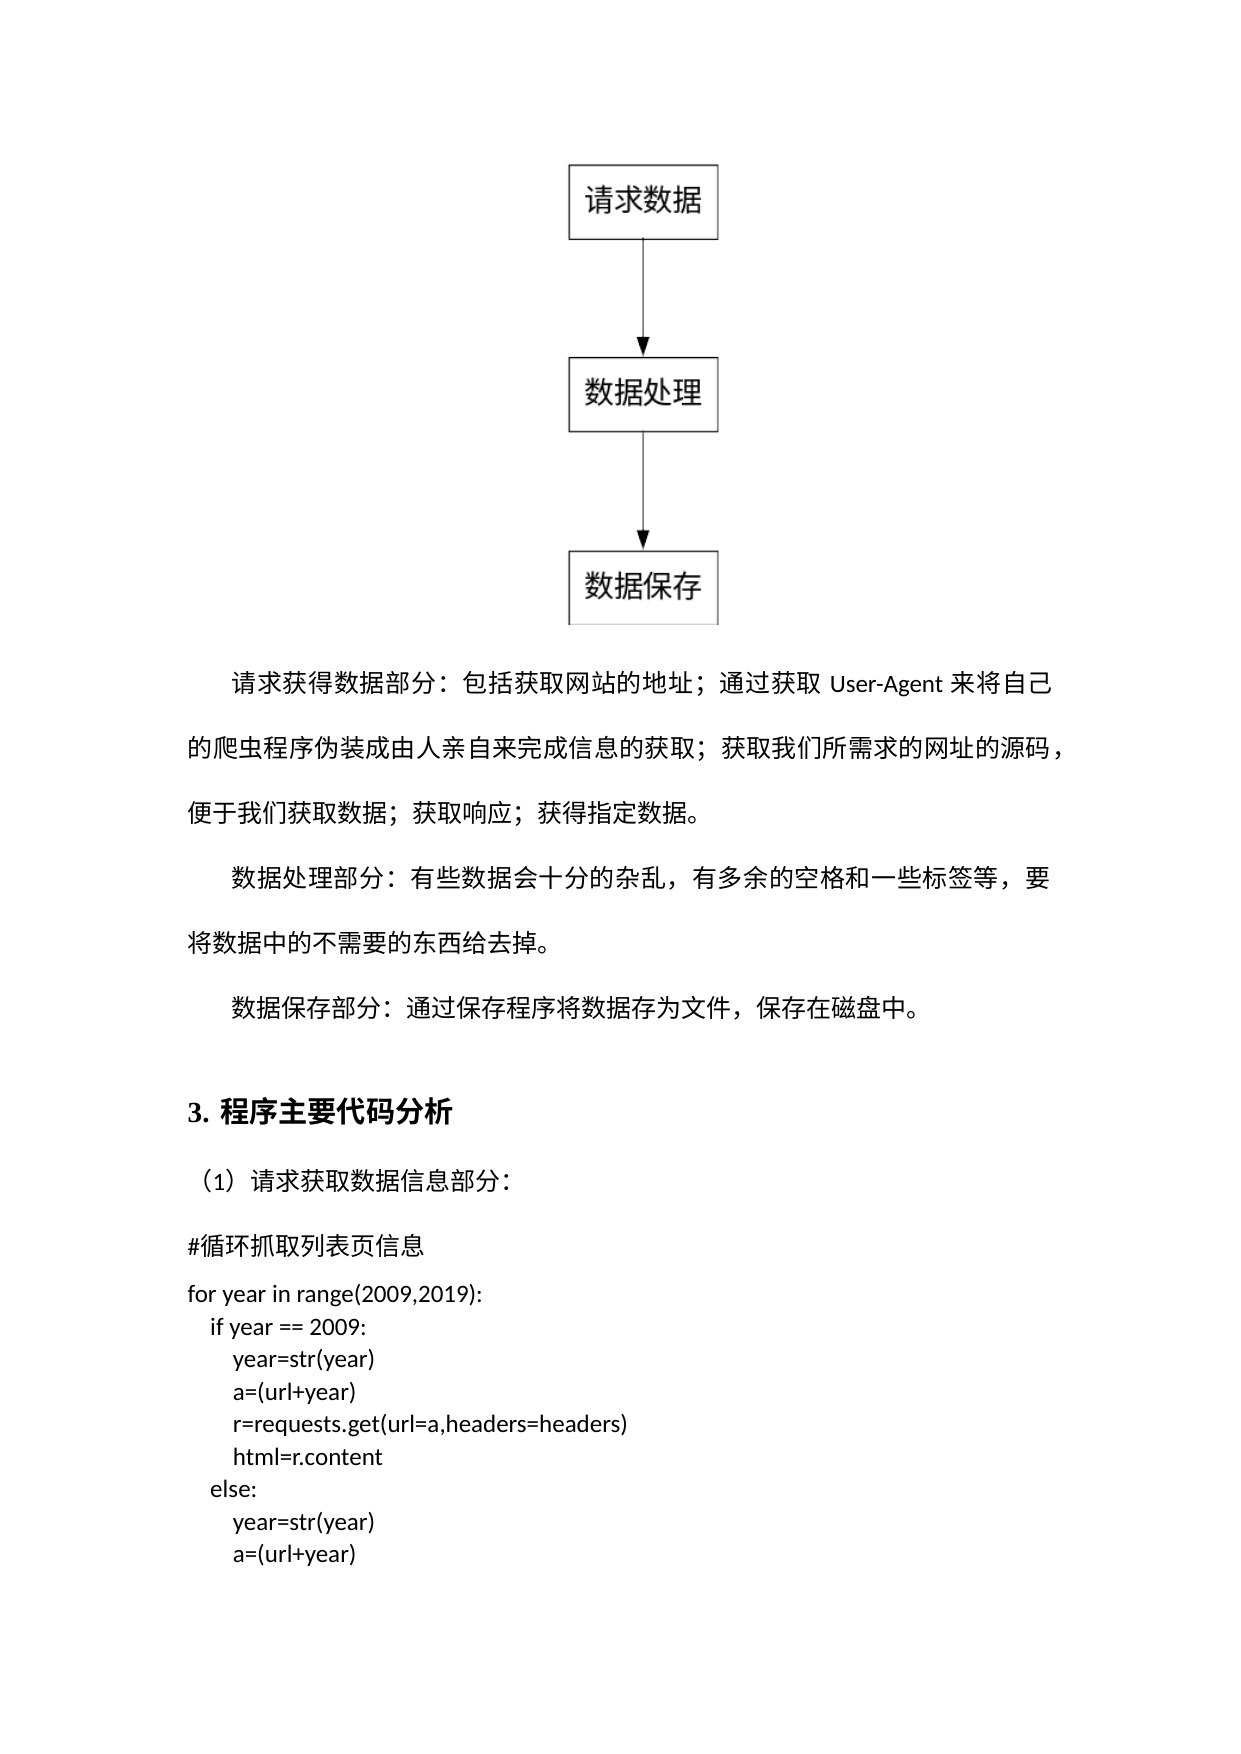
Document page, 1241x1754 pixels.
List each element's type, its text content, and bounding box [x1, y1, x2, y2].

subtitle 程序主要代码分析 [187, 1077, 1053, 1142]
text for year in range(2009,2019): [187, 1277, 1053, 1310]
text year=str(year) [187, 1505, 1053, 1537]
text a=(url+year) [187, 1375, 1053, 1407]
text html=r.content [187, 1440, 1053, 1472]
text #循环抓取列表页信息 [187, 1212, 1053, 1277]
text 数据处理部分：有些数据会十分的杂乱，有多余的空格和一些标签等，要将数据中的不需要的东西给去掉。 [187, 844, 1053, 974]
text if year == 2009: [187, 1310, 1053, 1342]
text r=requests.get(url=a,headers=headers) [187, 1407, 1053, 1440]
text year=str(year) [187, 1342, 1053, 1375]
text （1）请求获取数据信息部分： [187, 1147, 1053, 1212]
text 请求获得数据部分：包括获取网站的地址；通过获取User-Agent 来将自己的爬虫程序伪装成由人亲自来完成信息的获取；获取我们所需求的网址的源码，便于我们获取数据；获取响应；获得指定数据。 [187, 649, 1053, 844]
text else: [187, 1472, 1053, 1505]
text a=(url+year) [187, 1537, 1053, 1570]
text 数据保存部分：通过保存程序将数据存为文件，保存在磁盘中。 [187, 974, 1053, 1039]
